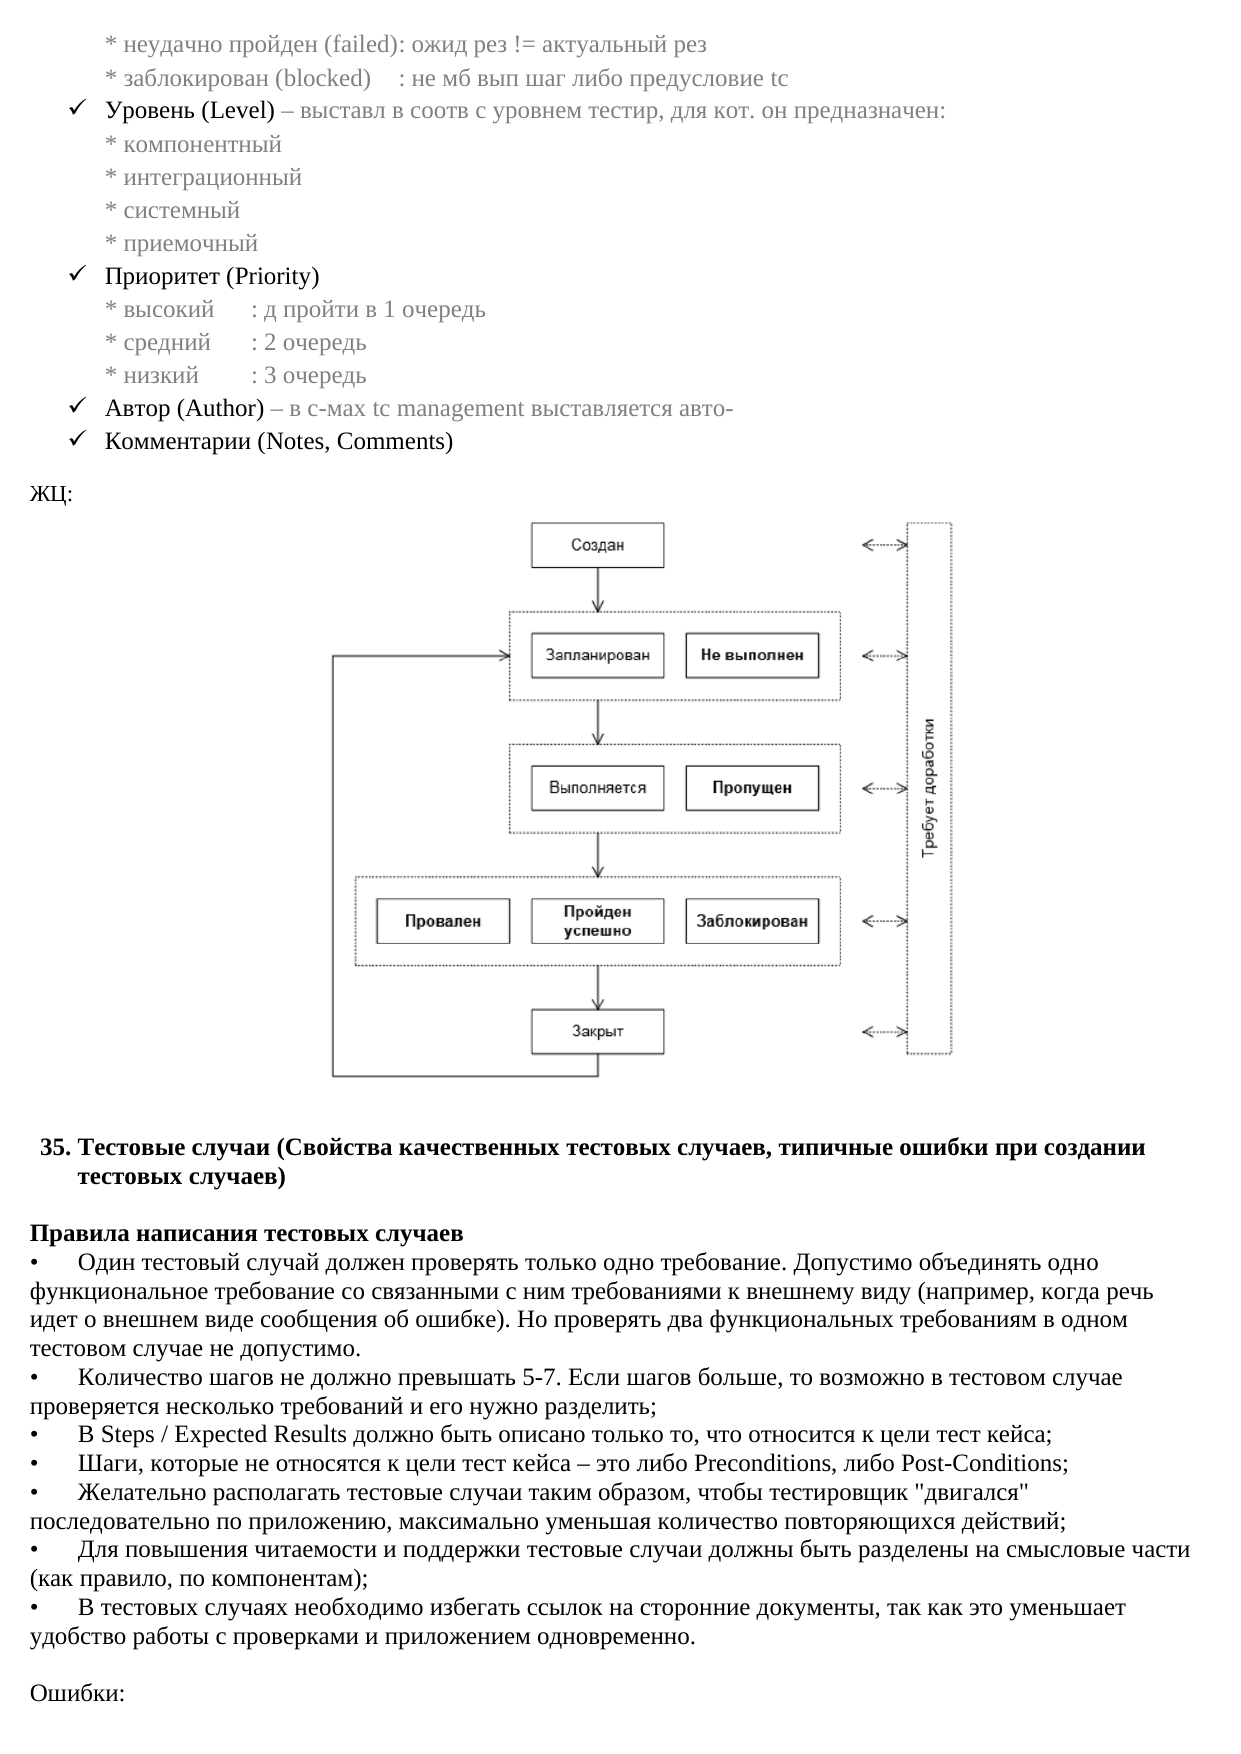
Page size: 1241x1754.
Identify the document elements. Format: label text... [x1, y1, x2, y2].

list Комментарии (Notes, Comments) [67, 426, 1211, 454]
text ЖЦ: [29, 480, 1211, 506]
list Приоритет (Priority) * высокий : д пройти в 1 очередь * средний : 2 очередь * низкий : 3 очередь [67, 261, 1211, 388]
text Ошибки: [29, 1678, 1193, 1707]
list Тестовые случаи (Свойства качественных тестовых случаев, типичные ошибки при создании тестовых случаев) [40, 1132, 1193, 1189]
list Уровень (Level) – выставл в соотв с уровнем тестир, для кот. он предназначен: * компонентный * интеграционный * системный * приемочный [67, 96, 1211, 256]
text • В тестовых случаях необходимо избегать ссылок на сторонние документы, так как это уменьшает удобство работы с проверками и приложением одновременно. [29, 1592, 1193, 1649]
text • Один тестовый случай должен проверять только одно требование. Допустимо объединять одно функциональное требование со связанными с ним требованиями к внешнему виду (например, когда речь идет о внешнем виде сообщения об ошибке). Но проверять два функциональных требованиям в одном тестовом случае не допустимо. [29, 1247, 1193, 1362]
text • Для повышения читаемости и поддержки тестовые случаи должны быть разделены на смысловые части (как правило, по компонентам); [29, 1534, 1193, 1592]
list Автор (Author) – в с-мах tc management выставляется авто- [67, 393, 1211, 422]
text • Шаги, которые не относятся к цели тест кейса – это либо Preconditions, либо Post-Conditions; [29, 1448, 1193, 1477]
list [67, 29, 1211, 91]
text • В Steps / Expected Results должно быть описано только то, что относится к цели тест кейса; [29, 1419, 1193, 1448]
text • Желательно располагать тестовые случаи таким образом, чтобы тестировщик "двигался" последовательно по приложению, максимально уменьшая количество повторяющихся действий; [29, 1477, 1193, 1534]
text • Количество шагов не должно превышать 5-7. Если шагов больше, то возможно в тестовом случае проверяется несколько требований и его нужно разделить; [29, 1362, 1193, 1419]
picture [211, 510, 1029, 1108]
text Правила написания тестовых случаев [29, 1218, 1193, 1247]
